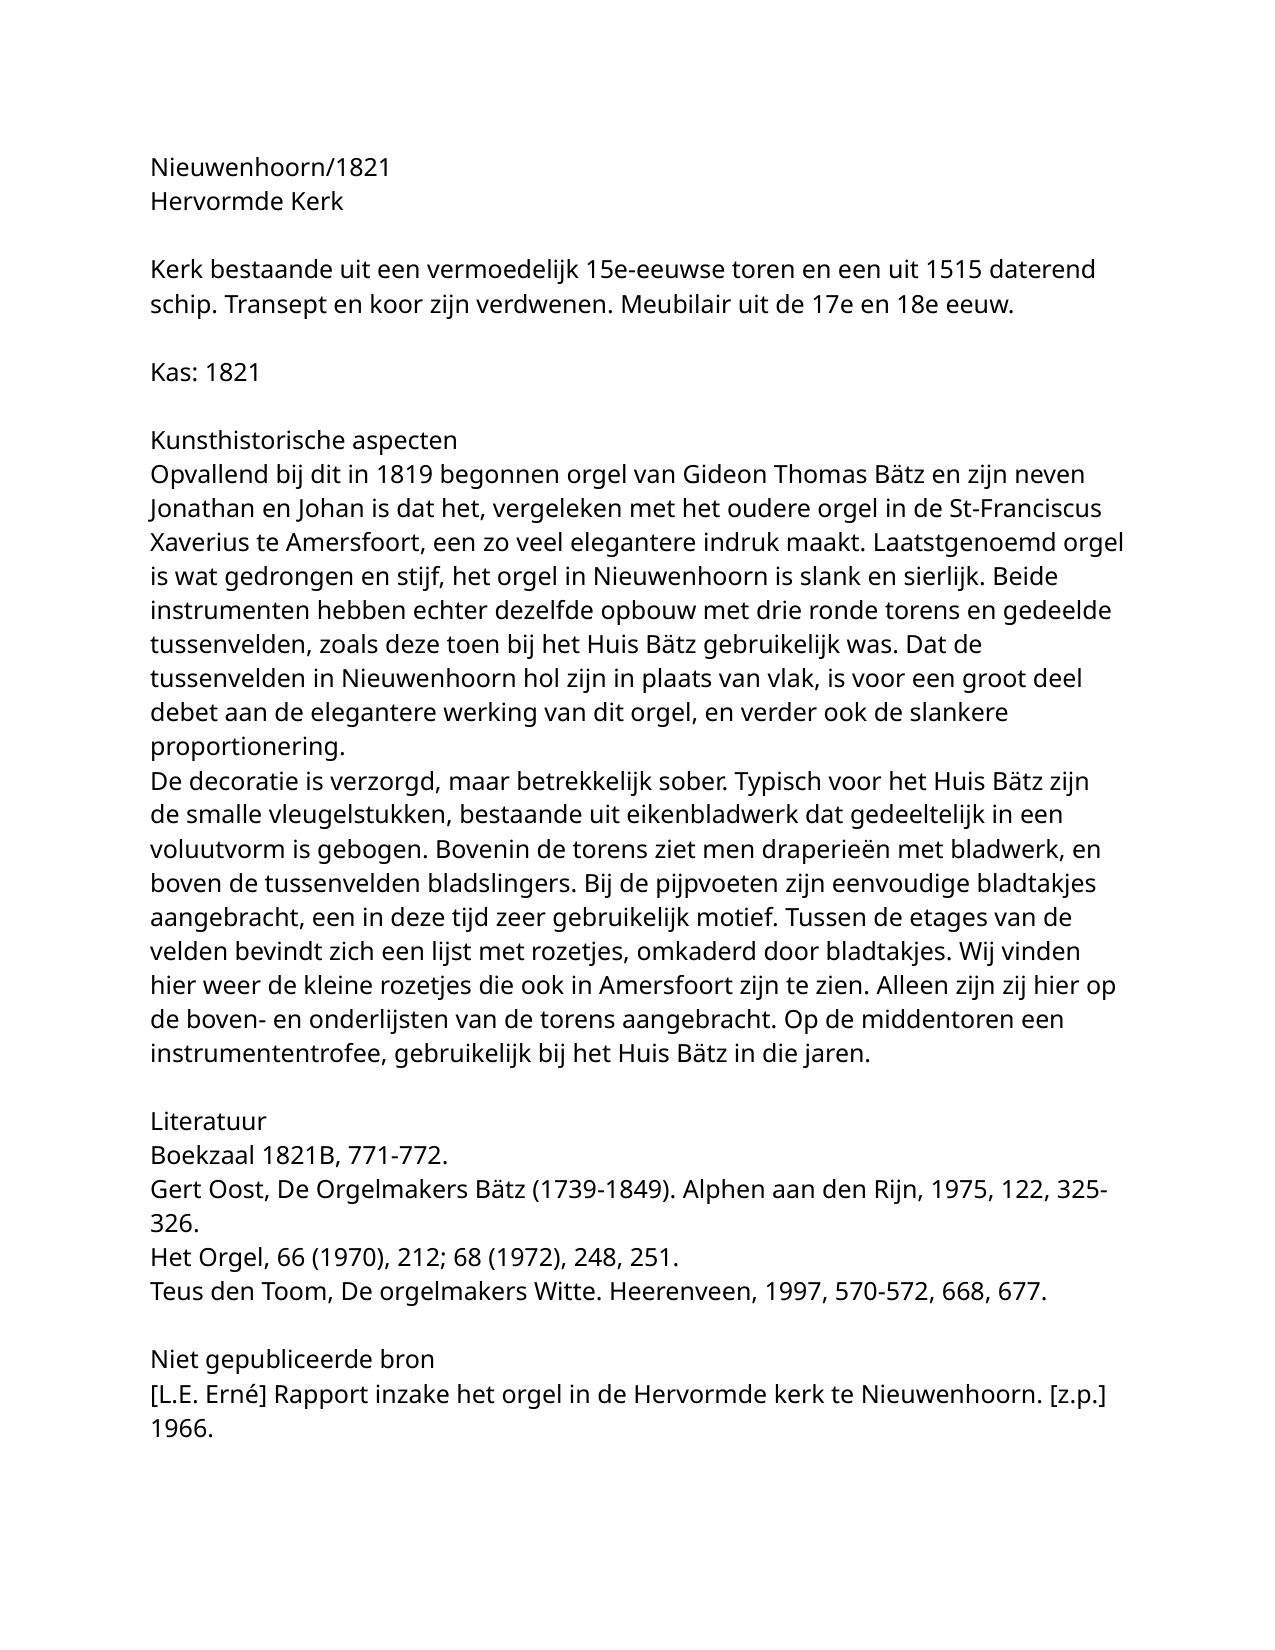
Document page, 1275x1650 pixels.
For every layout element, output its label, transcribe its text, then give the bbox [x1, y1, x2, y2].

text Kunsthistorische aspecten [150, 422, 1125, 457]
text [L.E. Erné] Rapport inzake het orgel in de Hervormde kerk te Nieuwenhoorn. [z.p.] 1966. [150, 1376, 1125, 1444]
text Kas: 1821 [150, 354, 1125, 388]
text Niet gepubliceerde bron [150, 1342, 1125, 1376]
text Opvallend bij dit in 1819 begonnen orgel van Gideon Thomas Bätz en zijn neven Jonathan en Johan is dat het, vergeleken met het oudere orgel in de St-Franciscus Xaverius te Amersfoort, een zo veel elegantere indruk maakt. Laatstgenoemd orgel is wat gedrongen en stijf, het orgel in Nieuwenhoorn is slank en sierlijk. Beide instrumenten hebben echter dezelfde opbouw met drie ronde torens en gedeelde tussenvelden, zoals deze toen bij het Huis Bätz gebruikelijk was. Dat de tussenvelden in Nieuwenhoorn hol zijn in plaats van vlak, is voor een groot deel debet aan de elegantere werking van dit orgel, en verder ook de slankere proportionering. [150, 457, 1125, 763]
text Gert Oost, De Orgelmakers Bätz (1739-1849). Alphen aan den Rijn, 1975, 122, 325-326. [150, 1172, 1125, 1240]
text Hervormde Kerk [150, 184, 1125, 218]
text Teus den Toom, De orgelmakers Witte. Heerenveen, 1997, 570-572, 668, 677. [150, 1274, 1125, 1308]
text Boekzaal 1821B, 771-772. [150, 1138, 1125, 1172]
text Kerk bestaande uit een vermoedelijk 15e-eeuwse toren en een uit 1515 daterend schip. Transept en koor zijn verdwenen. Meubilair uit de 17e en 18e eeuw. [150, 252, 1125, 320]
text Het Orgel, 66 (1970), 212; 68 (1972), 248, 251. [150, 1240, 1125, 1274]
text De decoratie is verzorgd, maar betrekkelijk sober. Typisch voor het Huis Bätz zijn de smalle vleugelstukken, bestaande uit eikenbladwerk dat gedeeltelijk in een voluutvorm is gebogen. Bovenin de torens ziet men draperieën met bladwerk, en boven de tussenvelden bladslingers. Bij de pijpvoeten zijn eenvoudige bladtakjes aangebracht, een in deze tijd zeer gebruikelijk motief. Tussen de etages van de velden bevindt zich een lijst met rozetjes, omkaderd door bladtakjes. Wij vinden hier weer de kleine rozetjes die ook in Amersfoort zijn te zien. Alleen zijn zij hier op de boven- en onderlijsten van de torens aangebracht. Op de middentoren een instrumententrofee, gebruikelijk bij het Huis Bätz in die jaren. [150, 763, 1125, 1070]
text Literatuur [150, 1104, 1125, 1138]
text Nieuwenhoorn/1821 [150, 150, 1125, 184]
